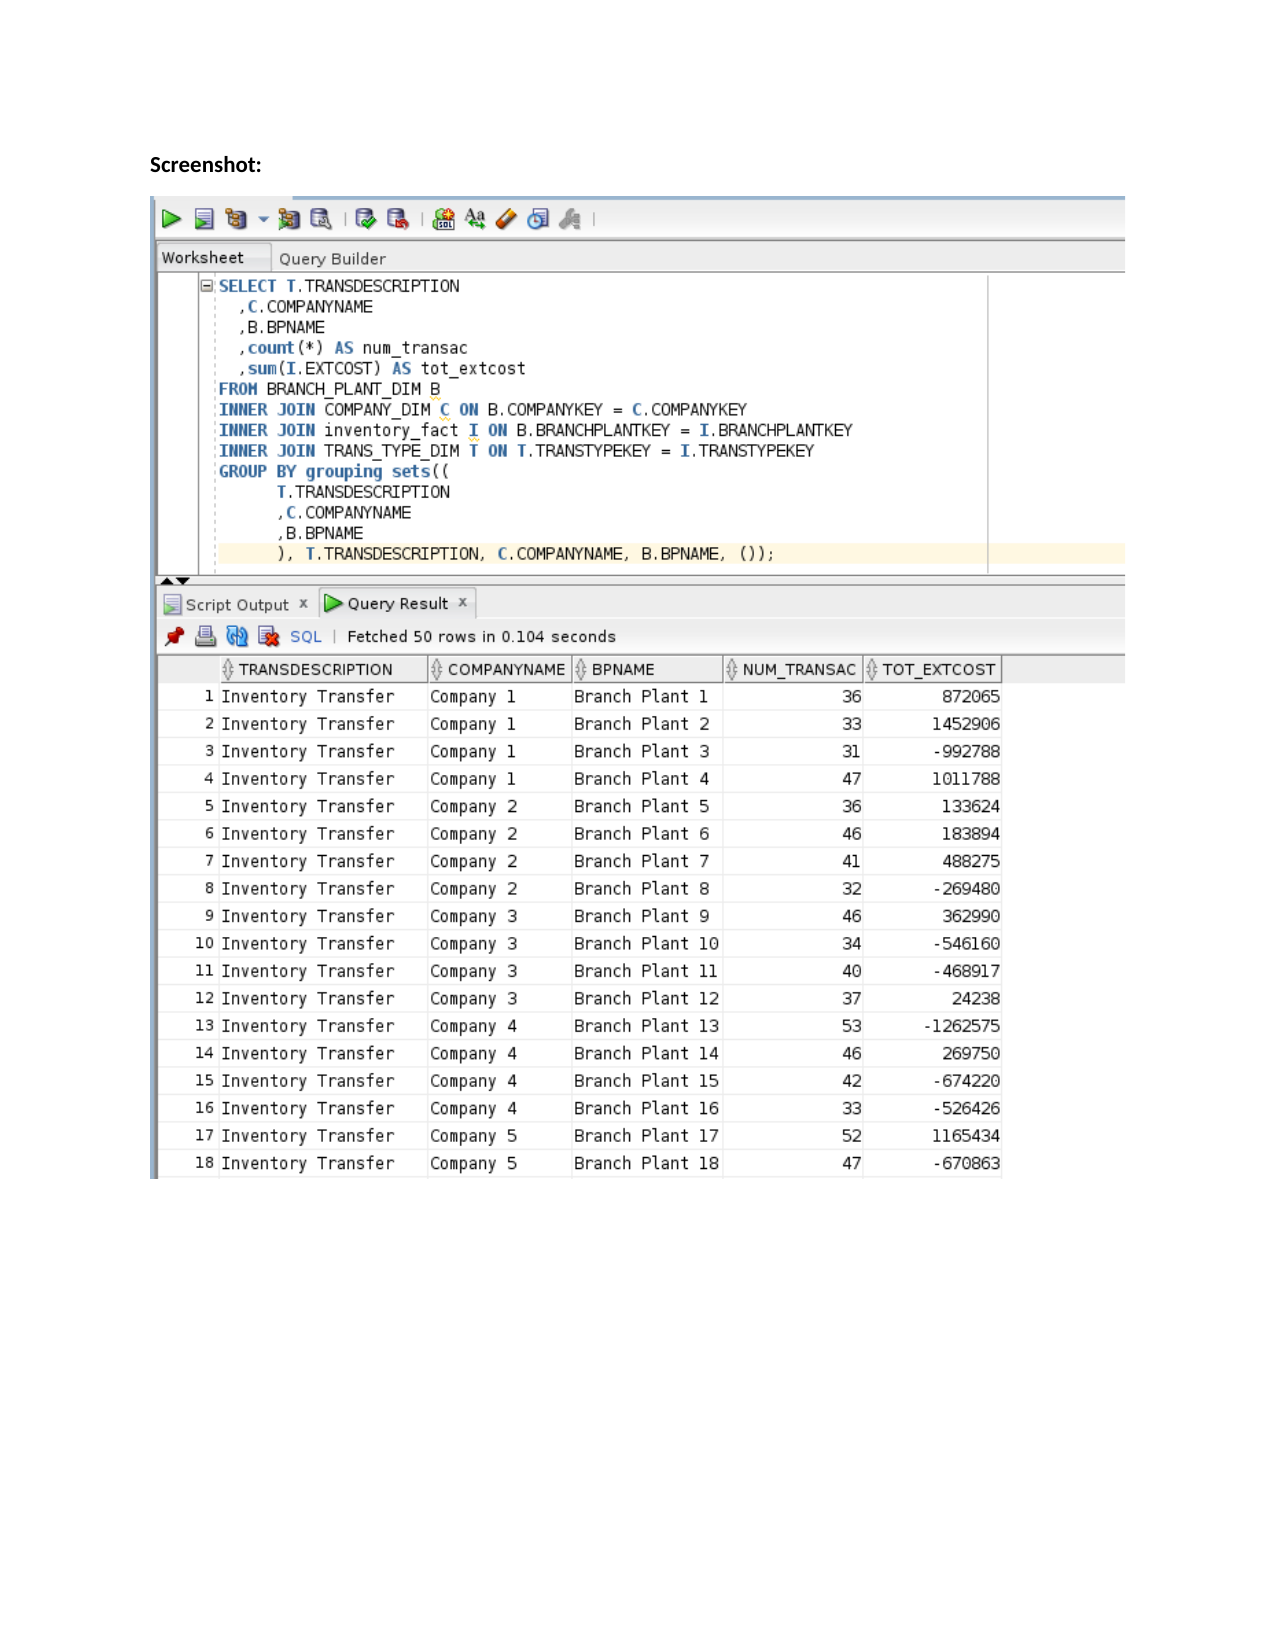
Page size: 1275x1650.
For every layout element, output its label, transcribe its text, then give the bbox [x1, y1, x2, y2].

picture [150, 196, 1125, 1179]
text Screenshot: [150, 150, 1125, 178]
